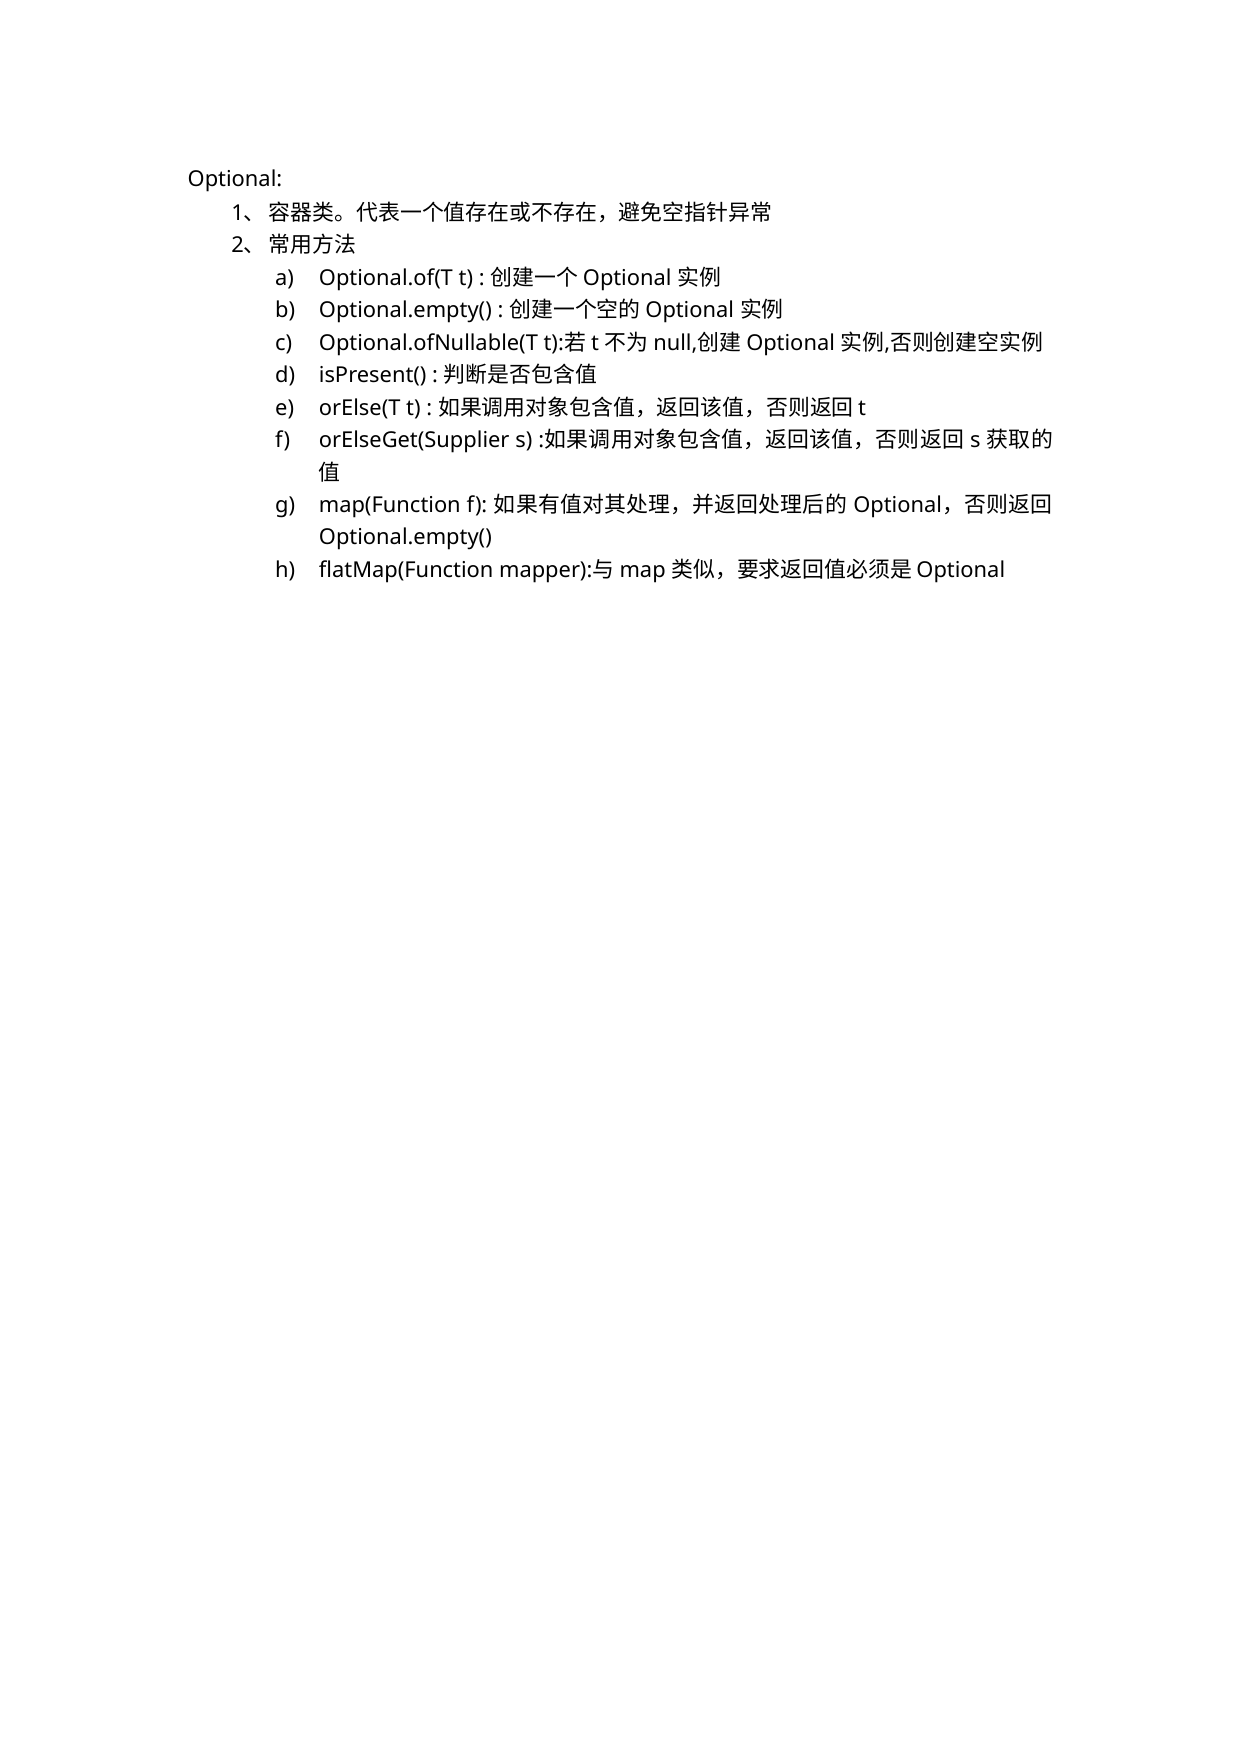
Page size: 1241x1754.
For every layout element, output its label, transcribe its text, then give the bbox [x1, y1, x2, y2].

list 常用方法 [231, 227, 1053, 259]
list isPresent() : 判断是否包含值 [275, 357, 1053, 389]
text Optional: [187, 162, 1053, 194]
list flatMap(Function mapper):与 map 类似，要求返回值必须是Optional [275, 552, 1053, 584]
list 容器类。代表一个值存在或不存在，避免空指针异常 [231, 194, 1053, 227]
list orElseGet(Supplier s) :如果调用对象包含值，返回该值，否则返回 s 获取的值 [275, 422, 1053, 487]
list Optional.ofNullable(T t):若 t 不为 null,创建 Optional 实例,否则创建空实例 [275, 324, 1053, 357]
list map(Function f): 如果有值对其处理，并返回处理后的Optional，否则返回 Optional.empty() [275, 487, 1053, 552]
list Optional.of(T t) : 创建一个 Optional 实例 [275, 259, 1053, 292]
list orElse(T t) : 如果调用对象包含值，返回该值，否则返回t [275, 389, 1053, 422]
list Optional.empty() : 创建一个空的 Optional 实例 [275, 292, 1053, 324]
